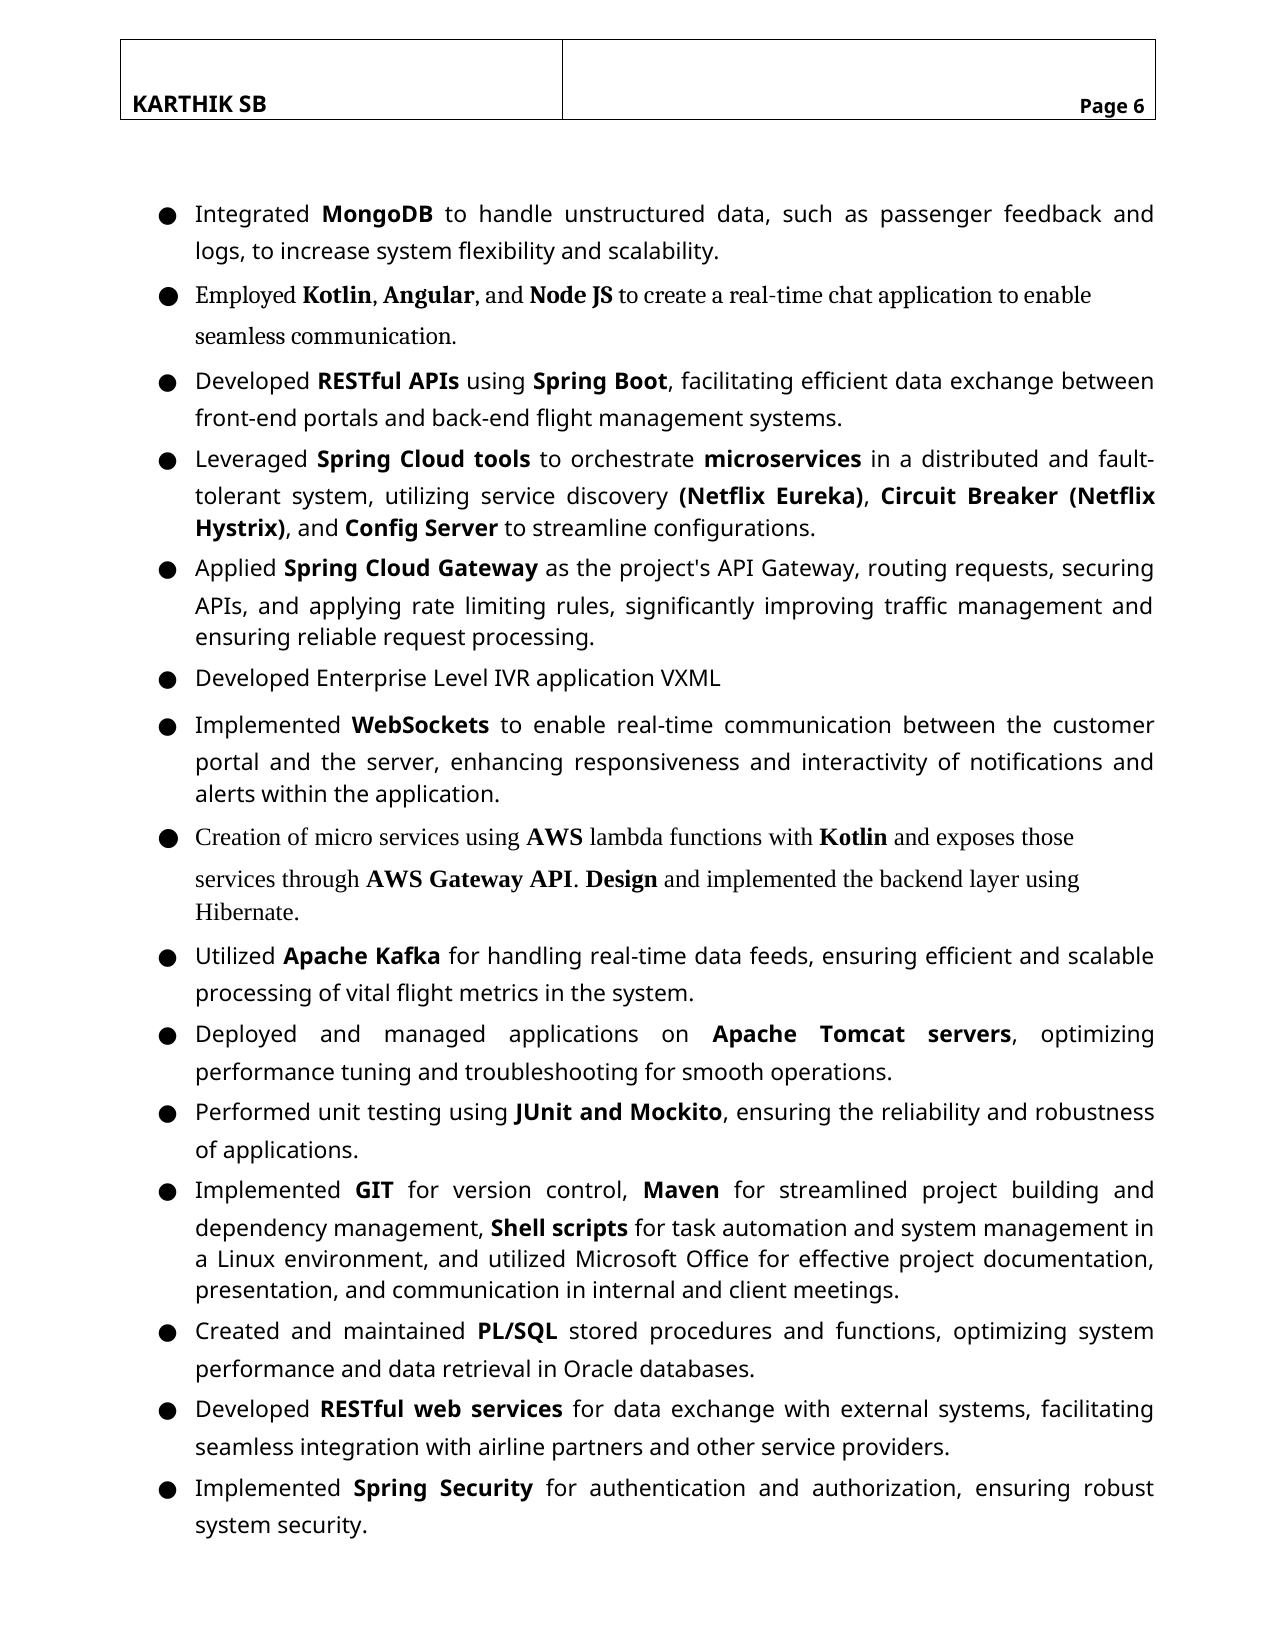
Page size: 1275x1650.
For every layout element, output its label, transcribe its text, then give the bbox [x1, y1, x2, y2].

list Integrated MongoDB to handle unstructured data, such as passenger feedback and logs, to increase system flexibility and scalability. [157, 188, 1155, 267]
list Applied Spring Cloud Gateway as the project's API Gateway, routing requests, securing APIs, and applying rate limiting rules, significantly improving traffic management and ensuring reliable request processing. [157, 543, 1155, 652]
list Implemented WebSockets to enable real-time communication between the customer portal and the server, enhancing responsiveness and interactivity of notifications and alerts within the application. [157, 699, 1155, 809]
list Leveraged Spring Cloud tools to orchestrate microservices in a distributed and fault-tolerant system, utilizing service discovery (Netflix Eureka), Circuit Breaker (Netflix Hystrix), and Config Server to streamline configurations. [157, 433, 1155, 543]
list Creation of micro services using AWS lambda functions with Kotlin and exposes those services through AWS Gateway API. Design and implemented the backend layer using Hibernate. [157, 809, 1155, 926]
list Implemented GIT for version control, Maven for streamlined project building and dependency management, Shell scripts for task automation and system management in a Linux environment, and utilized Microsoft Office for effective project documentation, presentation, and communication in internal and client meetings. [157, 1165, 1155, 1306]
list Created and maintained PL/SQL stored procedures and functions, optimizing system performance and data retrieval in Oracle databases. [157, 1306, 1155, 1384]
list Developed Enterprise Level IVR application VXML [157, 652, 1155, 699]
list Developed RESTful APIs using Spring Boot, facilitating efficient data exchange between front-end portals and back-end flight management systems. [157, 355, 1155, 433]
list Performed unit testing using JUnit and Mockito, ensuring the reliability and robustness of applications. [157, 1087, 1155, 1165]
list Employed Kotlin, Angular, and Node JS to create a real-time chat application to enable seamless communication. [157, 267, 1155, 351]
list Implemented Spring Security for authentication and authorization, ensuring robust system security. [157, 1462, 1155, 1540]
list Developed RESTful web services for data exchange with external systems, facilitating seamless integration with airline partners and other service providers. [157, 1384, 1155, 1462]
list Deployed and managed applications on Apache Tomcat servers, optimizing performance tuning and troubleshooting for smooth operations. [157, 1008, 1155, 1087]
list Utilized Apache Kafka for handling real-time data feeds, ensuring efficient and scalable processing of vital flight metrics in the system. [157, 930, 1155, 1008]
